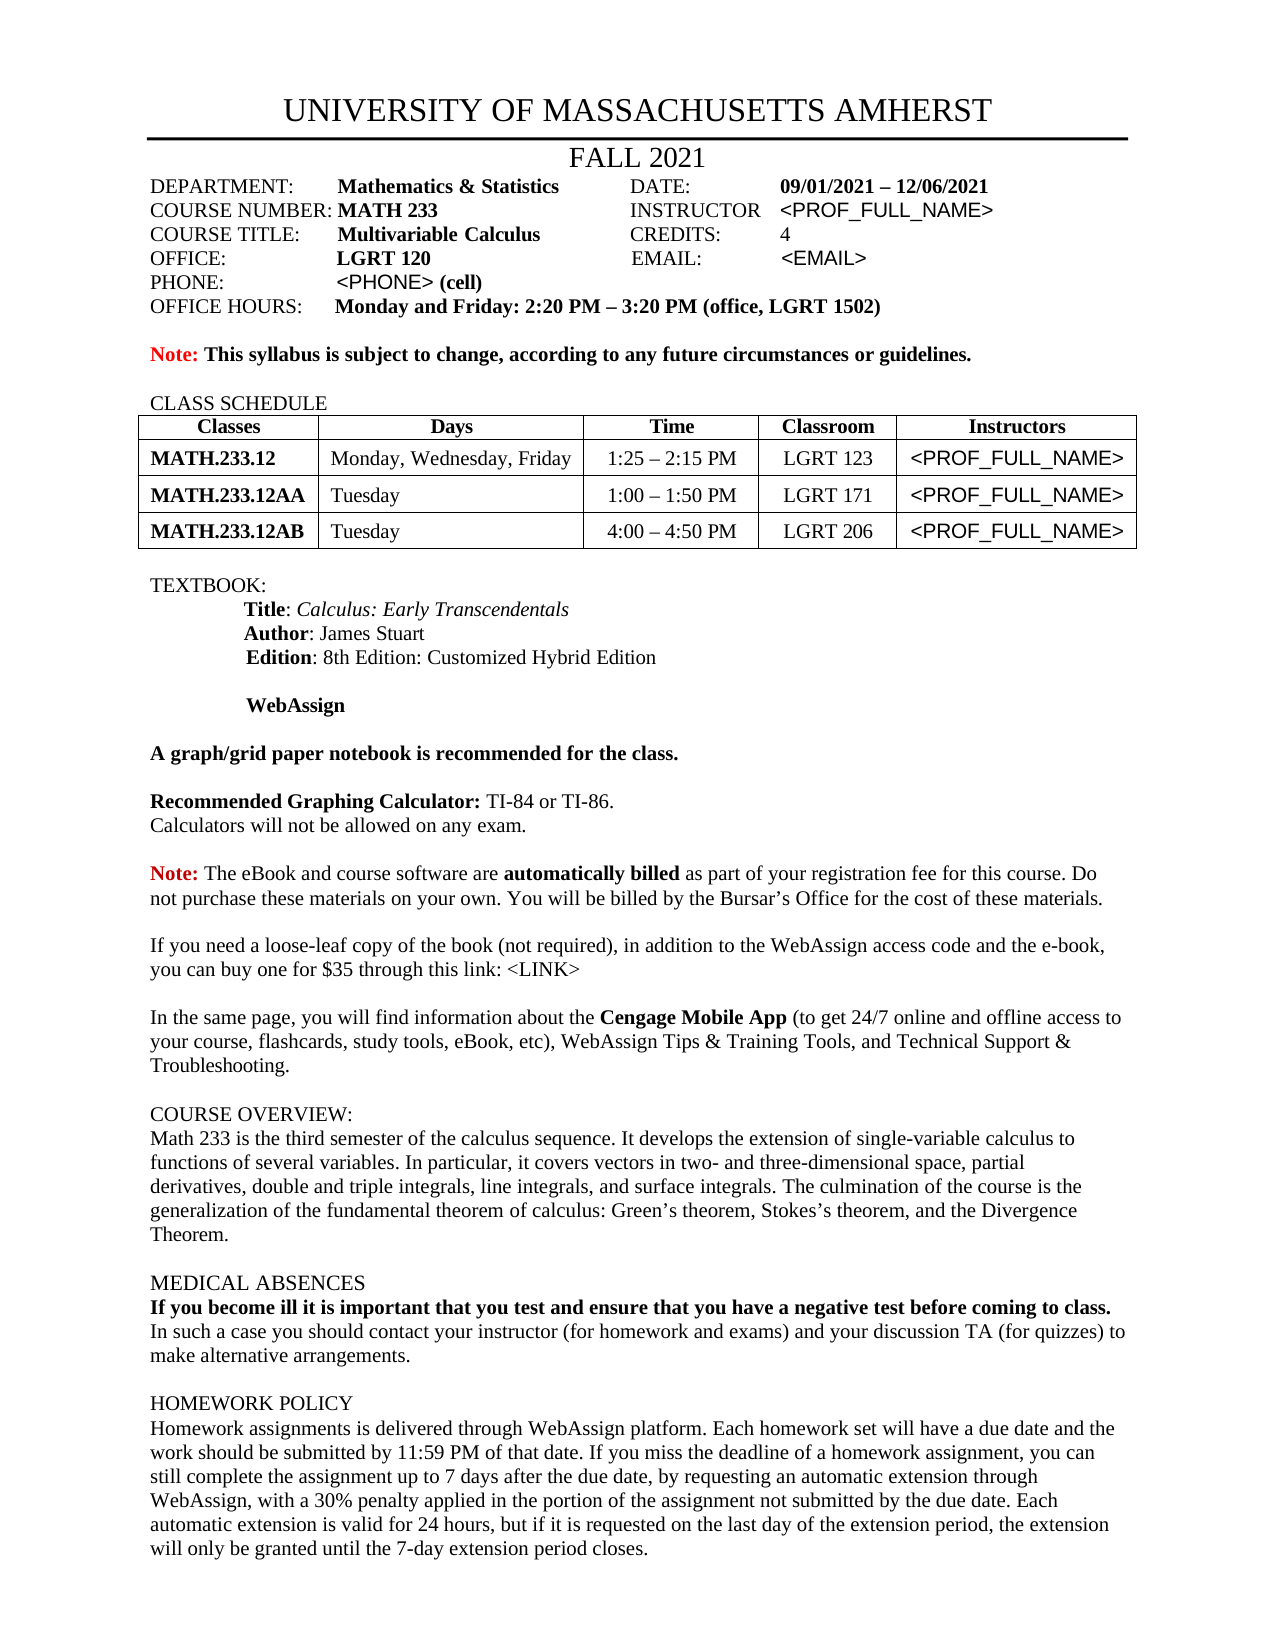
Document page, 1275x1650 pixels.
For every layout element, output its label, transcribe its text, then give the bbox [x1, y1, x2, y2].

subtitle COURSE NUMBER: MATH 233 INSTRUCTOR <PROF_FULL_NAME> [150, 198, 1148, 222]
text If you need a loose-leaf copy of the book (not required), in addition to the WebAssign access code and the e-book, you can buy one for $35 through this link: <LINK> [150, 933, 1126, 981]
table_cell LGRT 123 [759, 440, 896, 475]
text Edition: 8th Edition: Customized Hybrid Edition [246, 645, 1148, 669]
table_cell <PROF_FULL_NAME> [897, 513, 1136, 548]
table_header Instructors [897, 416, 1136, 439]
table_header Time [584, 416, 758, 439]
subtitle WebAssign [246, 693, 1148, 717]
text OFFICE: LGRT 120 EMAIL: <EMAIL> [150, 246, 1148, 270]
subtitle COURSE OVERVIEW: [150, 1102, 1148, 1126]
text FALL 2021 [127, 129, 1148, 174]
text Note: The eBook and course software are automatically billed as part of your registration fee for this course. Do not purchase these materials on your own. You will be billed by the Bursar’s Office for the cost of these materials. [150, 861, 1114, 909]
text MEDICAL ABSENCES [150, 1270, 1148, 1295]
table_cell <PROF_FULL_NAME> [897, 440, 1136, 475]
table_cell Tuesday [319, 476, 583, 512]
subtitle CLASS SCHEDULE [150, 391, 1148, 415]
text Math 233 is the third semester of the calculus sequence. It develops the extension of single-variable calculus to functions of several variables. In particular, it covers vectors in two- and three-dimensional space, partial derivatives, double and triple integrals, line integrals, and surface integrals. The culmination of the course is the generalization of the fundamental theorem of calculus: Green’s theorem, Stokes’s theorem, and the Divergence Theorem. [150, 1126, 1114, 1246]
subtitle HOMEWORK POLICY [150, 1391, 1148, 1415]
table_cell Monday, Wednesday, Friday [319, 440, 583, 475]
text Calculators will not be allowed on any exam. [150, 813, 1148, 837]
text DEPARTMENT: Mathematics & Statistics DATE: 09/01/2021 – 12/06/2021 [150, 174, 1148, 198]
text If you become ill it is important that you test and ensure that you have a negative test before coming to class. In such a case you should contact your instructor (for homework and exams) and your discussion TA (for quizzes) to make alternative arrangements. [150, 1295, 1126, 1367]
table_cell LGRT 206 [759, 513, 896, 548]
table_cell MATH.233.12AB [139, 513, 318, 548]
table_cell <PROF_FULL_NAME> [897, 476, 1136, 512]
table_header Classroom [759, 416, 896, 439]
text TEXTBOOK: [150, 573, 1148, 597]
table_header Classes [139, 416, 318, 439]
table_cell Tuesday [319, 513, 583, 548]
text In the same page, you will find information about the Cengage Mobile App (to get 24/7 online and offline access to your course, flashcards, study tools, eBook, etc), WebAssign Tips & Training Tools, and Technical Support & Troubleshooting. [150, 1005, 1148, 1077]
table_cell 1:25 – 2:15 PM [584, 440, 758, 475]
text Title: Calculus: Early Transcendentals [244, 597, 1148, 621]
text COURSE TITLE: Multivariable Calculus CREDITS: 4 [150, 222, 1148, 246]
text Author: James Stuart [244, 621, 1148, 645]
text Homework assignments is delivered through WebAssign platform. Each homework set will have a due date and the work should be submitted by 11:59 PM of that date. If you miss the deadline of a homework assignment, you can still complete the assignment up to 7 days after the due date, by requesting an automatic extension through WebAssign, with a 30% penalty applied in the portion of the assignment not submitted by the due date. Each automatic extension is valid for 24 hours, but if it is requested on the last day of the extension period, the extension will only be granted until the 7-day extension period closes. [150, 1416, 1121, 1560]
text Note: This syllabus is subject to change, according to any future circumstances or guidelines. [150, 342, 1148, 366]
table_cell 1:00 – 1:50 PM [584, 476, 758, 512]
subtitle OFFICE HOURS: Monday and Friday: 2:20 PM – 3:20 PM (office, LGRT 1502) [150, 294, 1148, 318]
table_cell LGRT 171 [759, 476, 896, 512]
text A graph/grid paper notebook is recommended for the class. Recommended Graphing Calculator: TI-84 or TI-86. [150, 717, 797, 813]
title UNIVERSITY OF MASSACHUSETTS AMHERST [127, 90, 1148, 129]
text PHONE: <PHONE> (cell) [150, 270, 1148, 294]
table_header Days [319, 416, 583, 439]
table_cell 4:00 – 4:50 PM [584, 513, 758, 548]
table_cell MATH.233.12AA [139, 476, 318, 512]
table_cell MATH.233.12 [139, 440, 318, 475]
